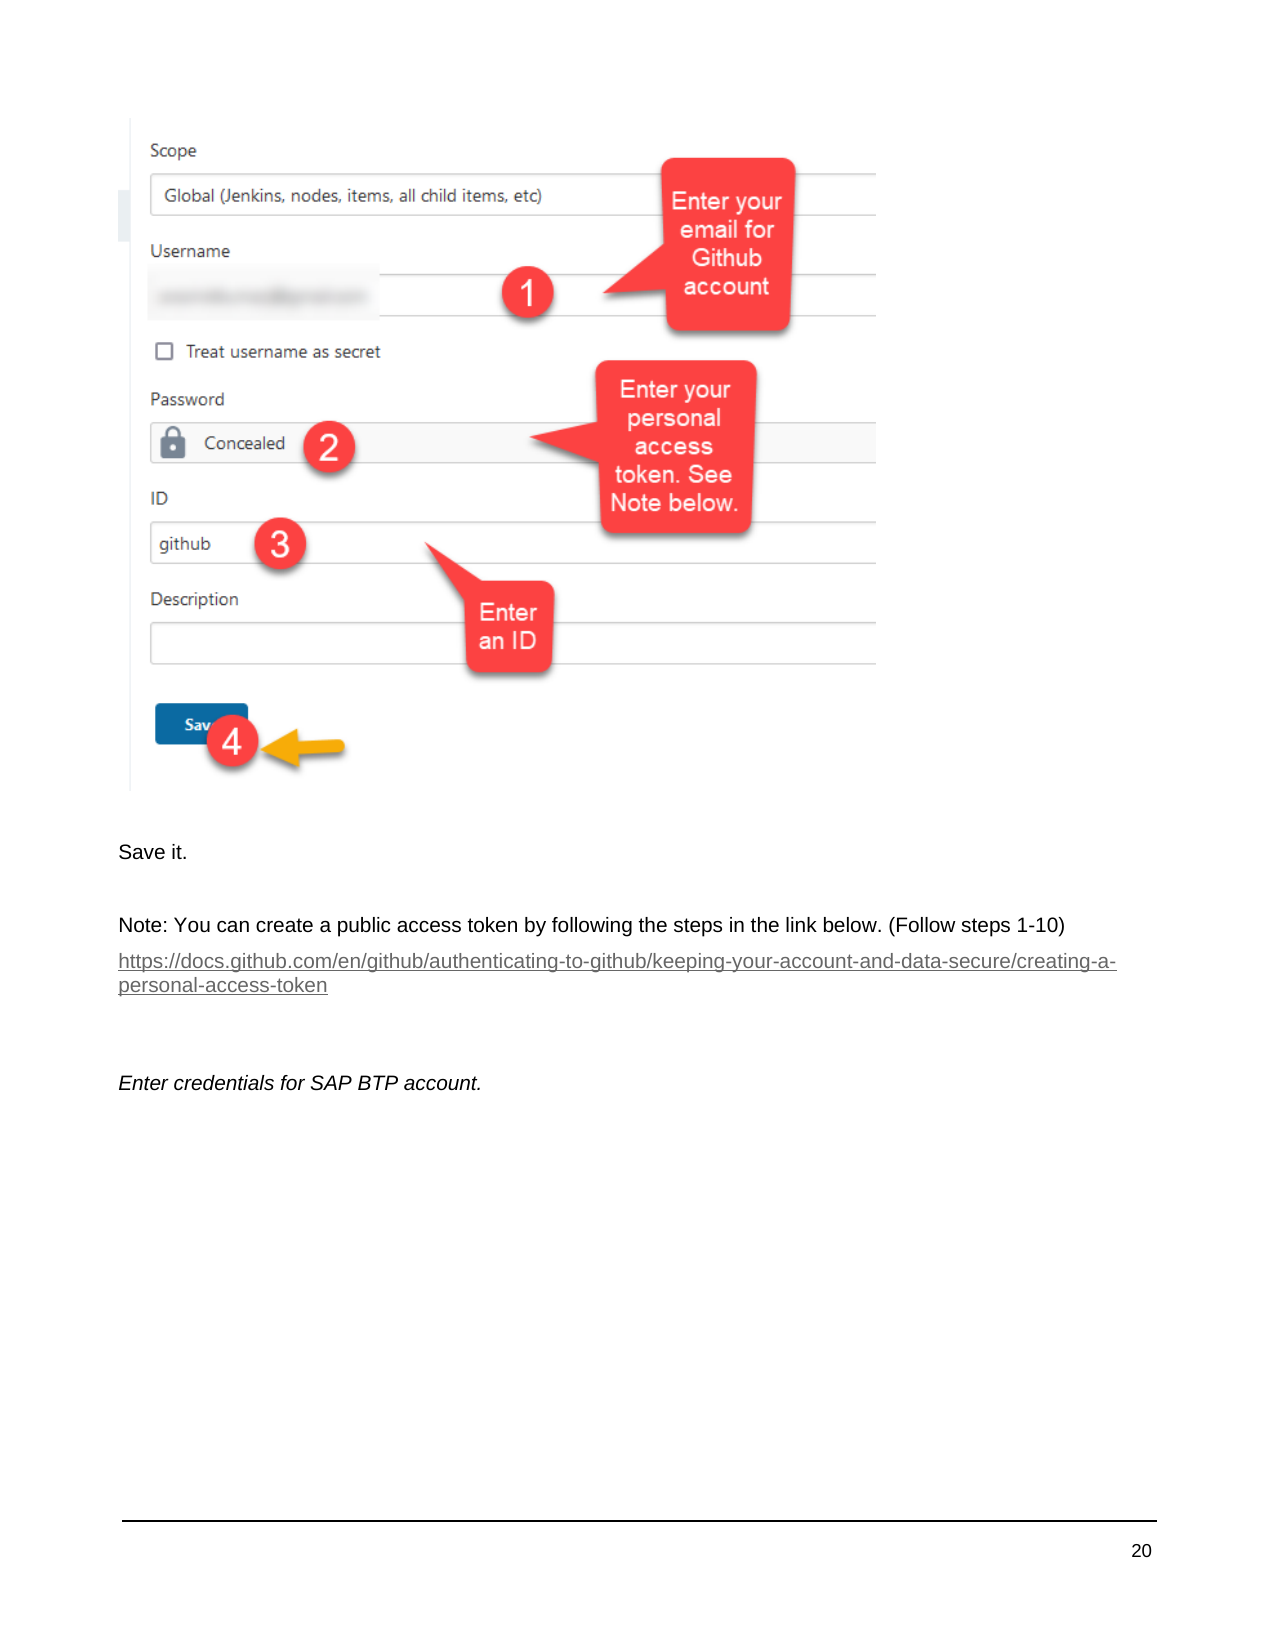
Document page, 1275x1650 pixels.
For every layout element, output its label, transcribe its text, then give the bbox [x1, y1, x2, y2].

subtitle Enter credentials for SAP BTP account. [118, 1071, 1157, 1095]
text Note: You can create a public access token by following the steps in the link below. (Follow steps 1-10) [118, 913, 1157, 937]
picture [118, 118, 876, 791]
text Save it. [118, 840, 1157, 864]
text https://docs.github.com/en/github/authenticating-to-github/keeping-your-account-and-data-secure/creating-a-personal-access-token [118, 949, 1157, 997]
